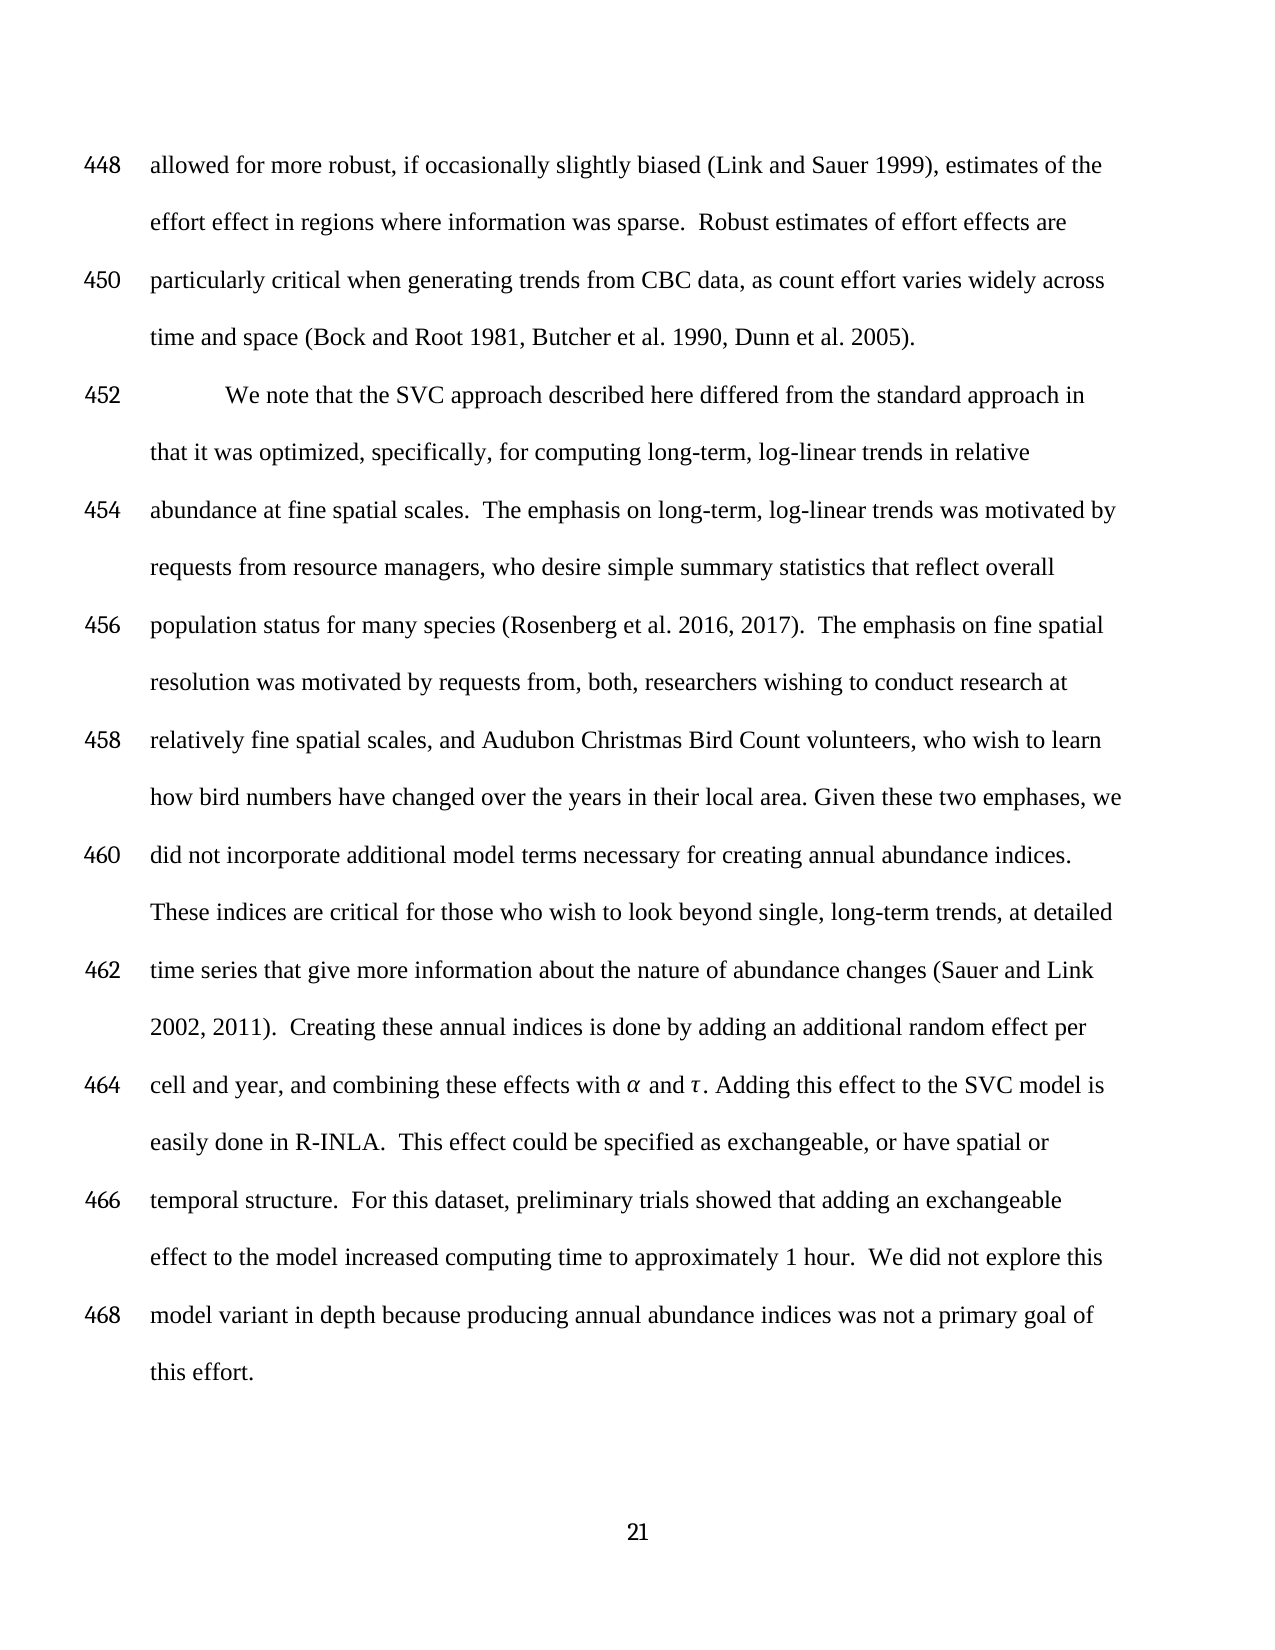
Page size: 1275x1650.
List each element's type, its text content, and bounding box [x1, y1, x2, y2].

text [150, 150, 1125, 351]
text We note that the SVC approach described here differed from the standard approach in that it was optimized, specifically, for computing long-term, log-linear trends in relative abundance at fine spatial scales. The emphasis on long-term, log-linear trends was motivated by requests from resource managers, who desire simple summary statistics that reflect overall population status for many species (Rosenberg et al. 2016, 2017). The emphasis on fine spatial resolution was motivated by requests from, both, researchers wishing to conduct research at relatively fine spatial scales, and Audubon Christmas Bird Count volunteers, who wish to learn how bird numbers have changed over the years in their local area. Given these two emphases, we did not incorporate additional model terms necessary for creating annual abundance indices. These indices are critical for those who wish to look beyond single, long-term trends, at detailed time series that give more information about the nature of abundance changes (Sauer and Link 2002, 2011). Creating these annual indices is done by adding an additional random effect per cell and year, and combining these effects with and . Adding this effect to the SVC model is easily done in R-INLA. This effect could be specified as exchangeable, or have spatial or temporal structure. For this dataset, preliminary trials showed that adding an exchangeable effect to the model increased computing time to approximately 1 hour. We did not explore this model variant in depth because producing annual abundance indices was not a primary goal of this effort. [150, 380, 1125, 1386]
